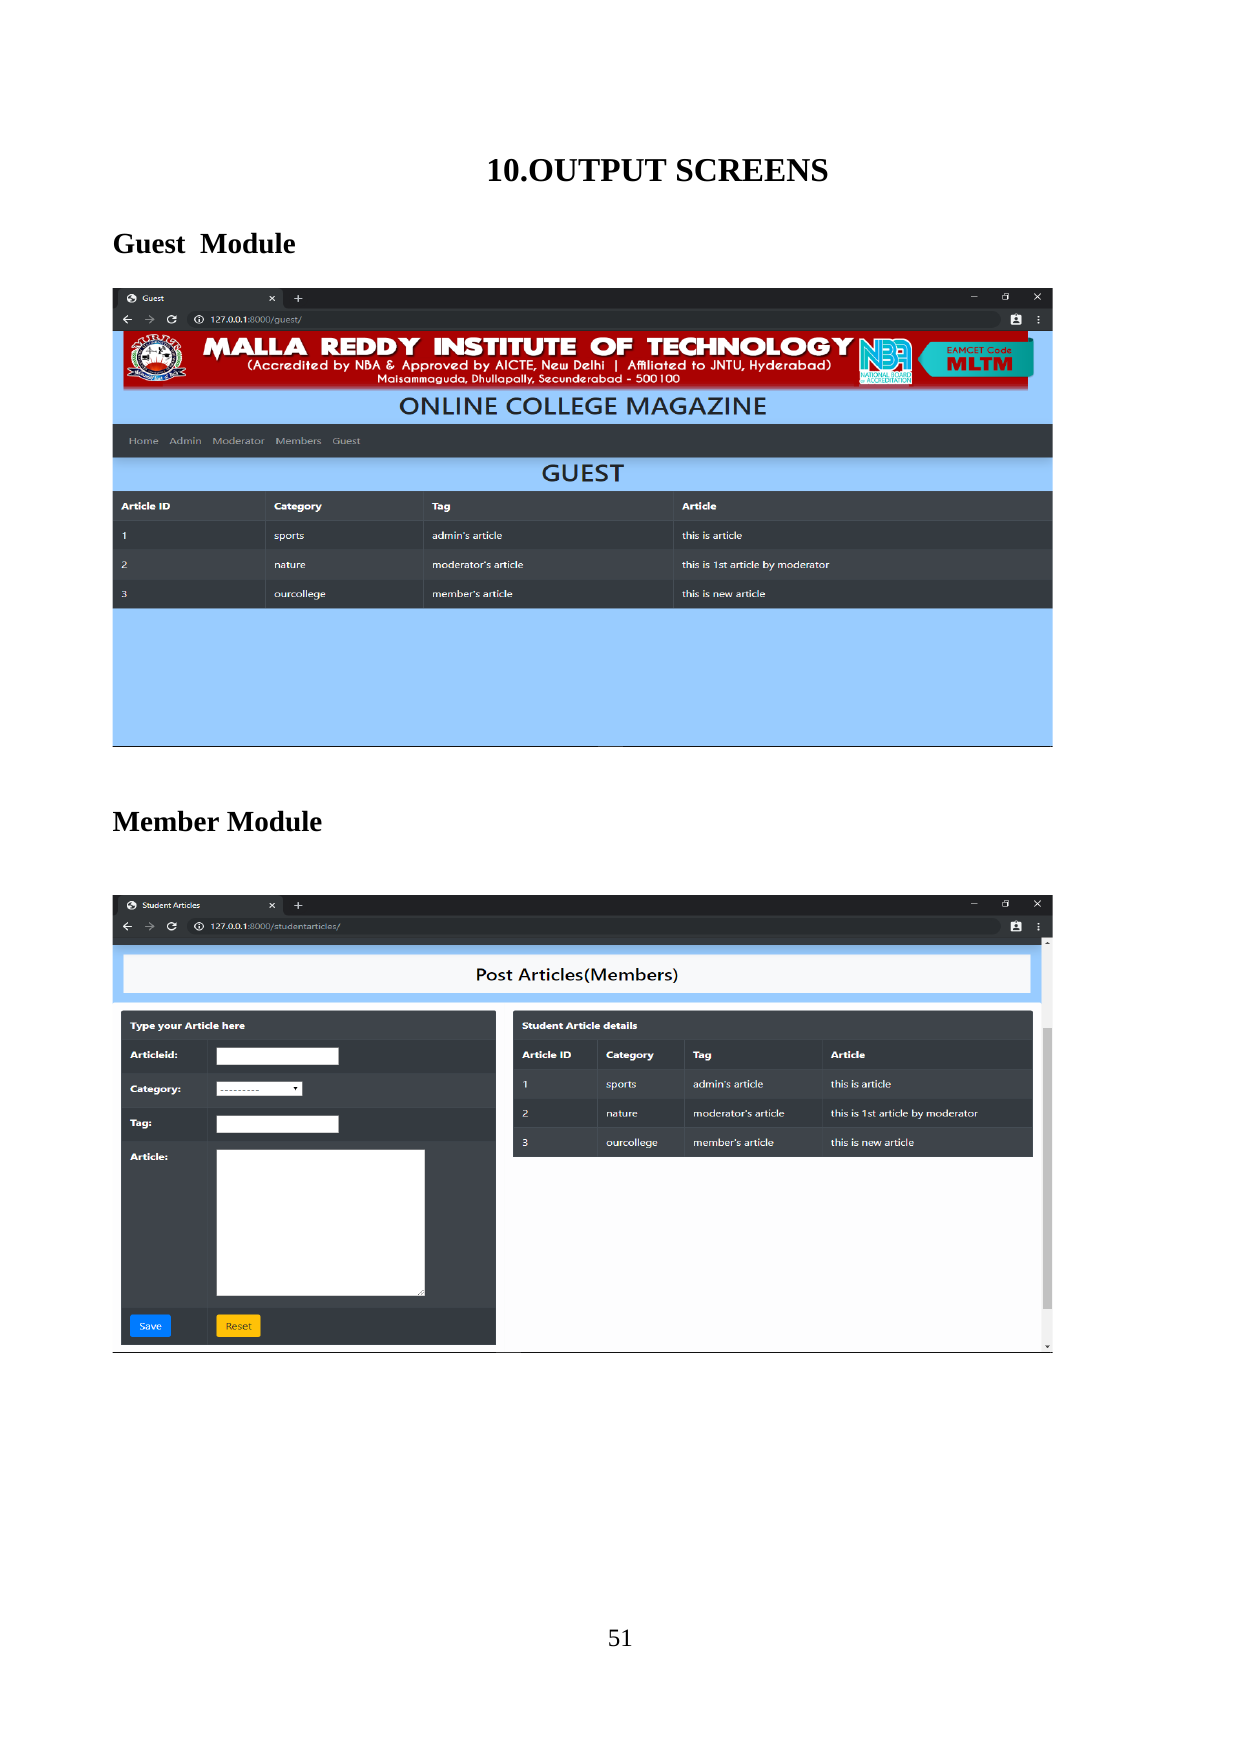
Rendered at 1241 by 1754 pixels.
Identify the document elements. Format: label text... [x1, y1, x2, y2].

picture [112, 288, 1053, 747]
text Member Module [112, 804, 1128, 838]
text 10.OUTPUT SCREENS [187, 150, 1128, 188]
text Guest Module [112, 227, 1128, 260]
picture [112, 895, 1053, 1353]
